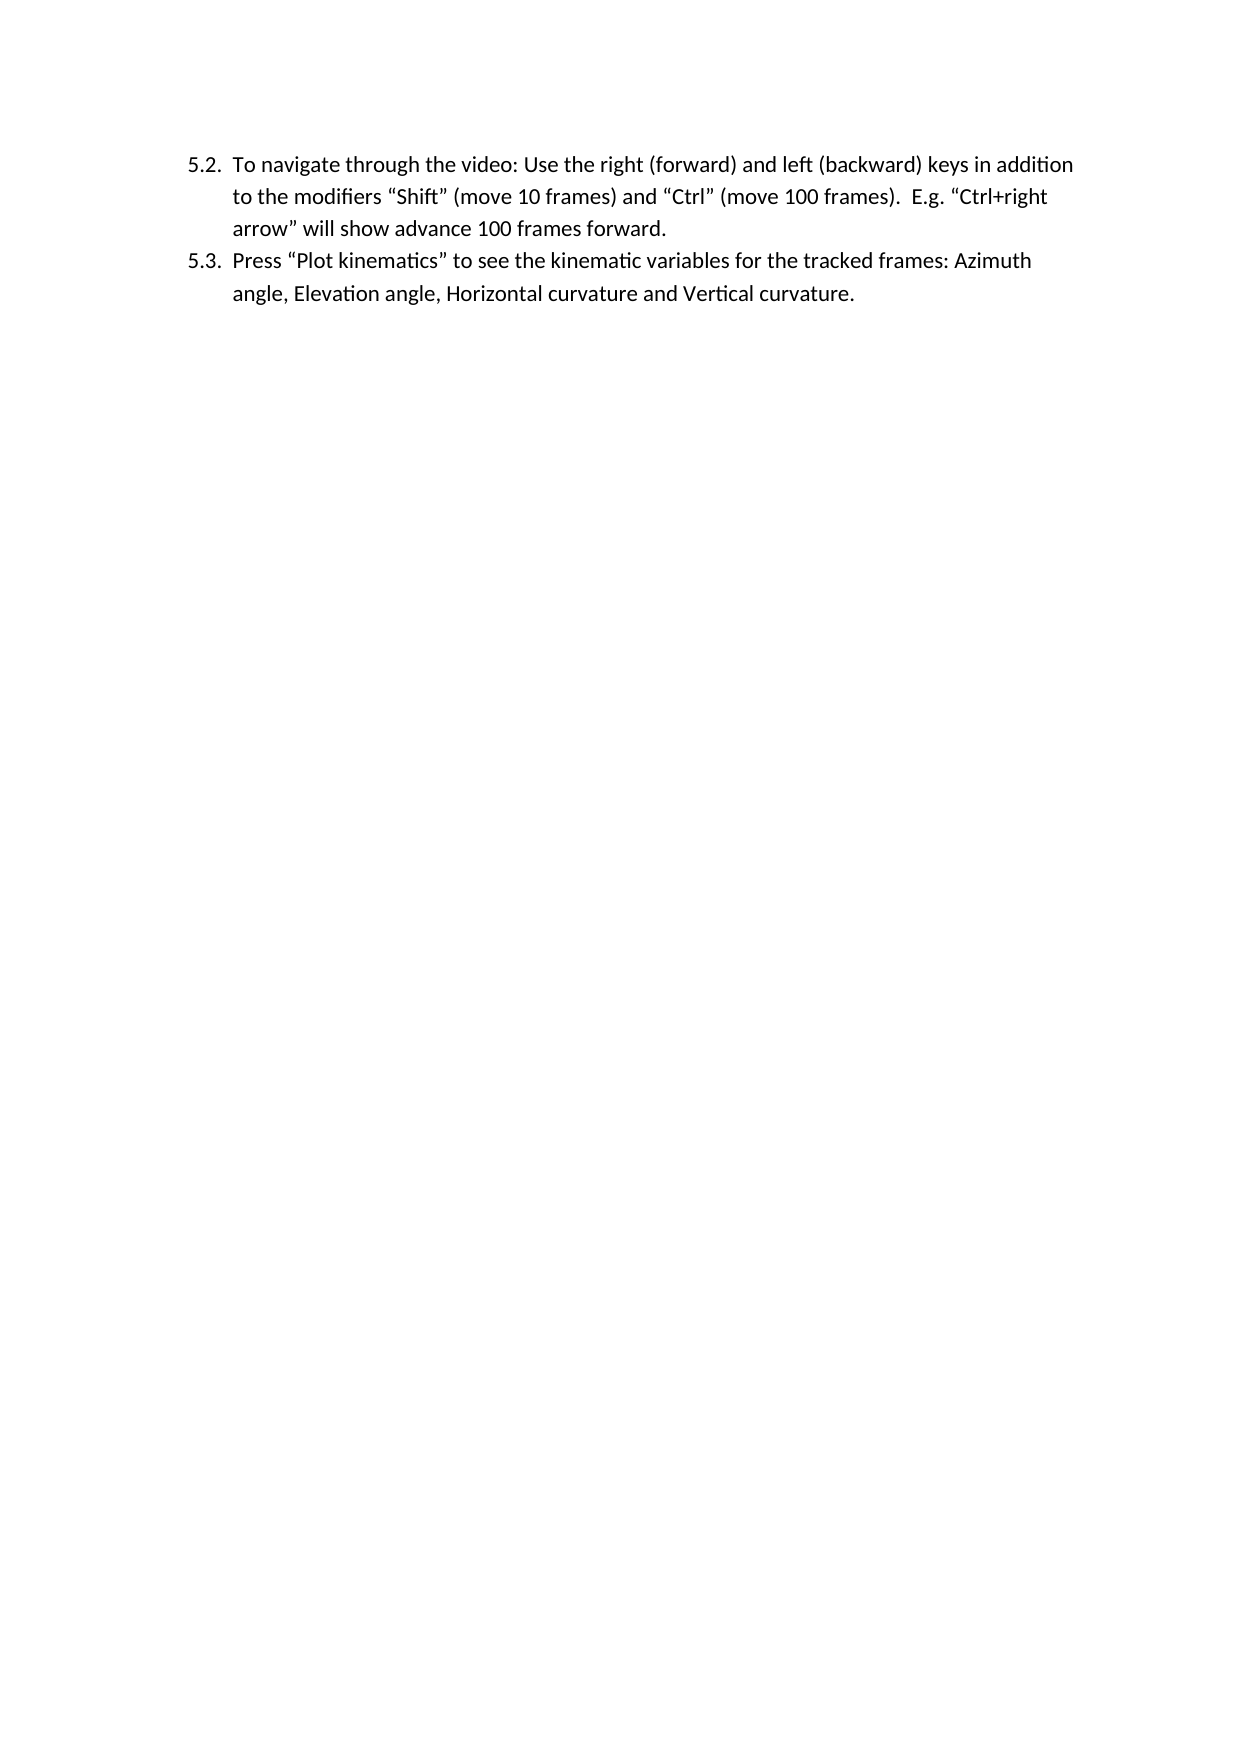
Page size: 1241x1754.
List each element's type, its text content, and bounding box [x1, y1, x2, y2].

list To navigate through the video: Use the right (forward) and left (backward) keys in addition to the modifiers “Shift” (move 10 frames) and “Ctrl” (move 100 frames). E.g. “Ctrl+right arrow” will show advance 100 frames forward. [187, 150, 1090, 242]
list Press “Plot kinematics” to see the kinematic variables for the tracked frames: Azimuth angle, Elevation angle, Horizontal curvature and Vertical curvature. [187, 247, 1090, 307]
